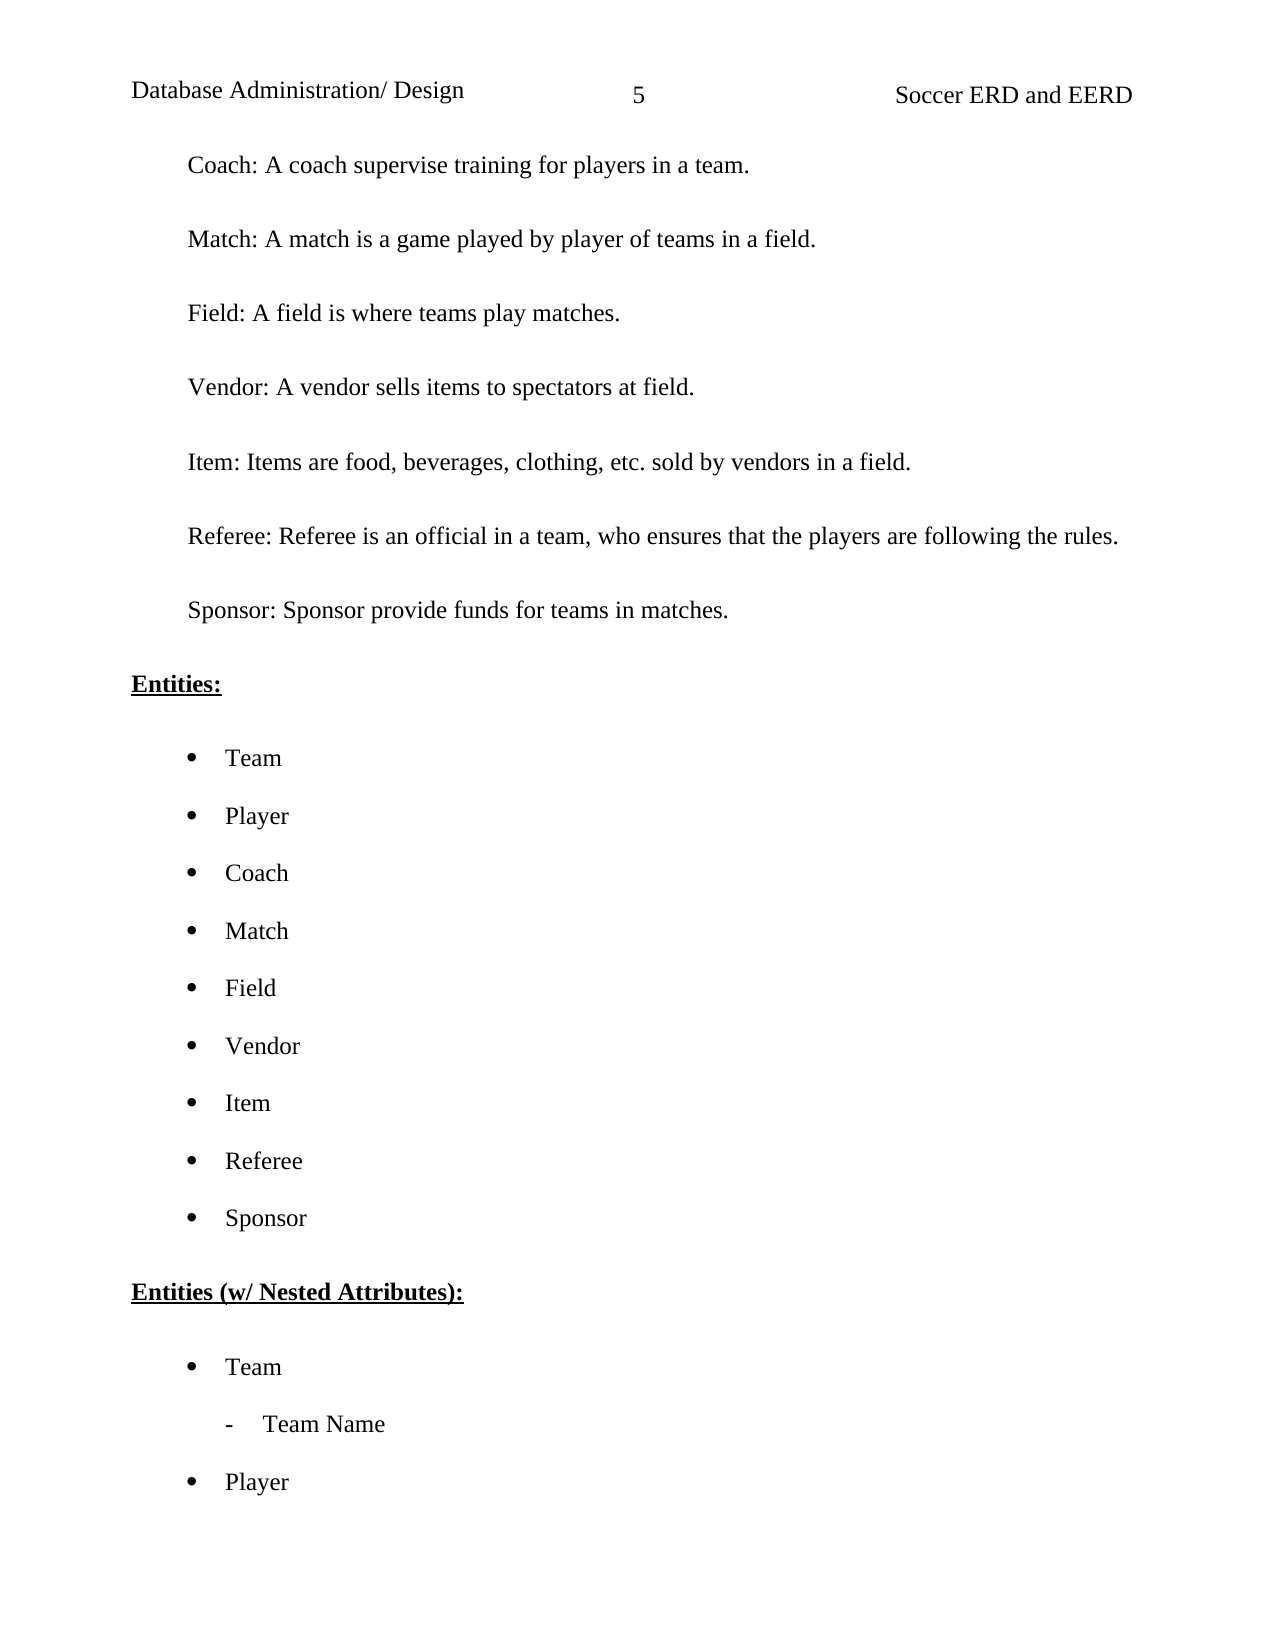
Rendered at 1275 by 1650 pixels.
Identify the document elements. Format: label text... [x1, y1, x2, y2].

list Match [187, 916, 1125, 944]
text Sponsor: Sponsor provide funds for teams in matches. [187, 595, 1125, 624]
list Player [187, 801, 1125, 829]
list Team [187, 743, 1125, 772]
text Referee: Referee is an official in a team, who ensures that the players are following the rules. [187, 521, 1125, 549]
text Item: Items are food, beverages, clothing, etc. sold by vendors in a field. [187, 447, 1125, 475]
text Entities (w/ Nested Attributes): [131, 1277, 1125, 1306]
list Item [131, 1088, 1125, 1117]
text Entities: [131, 669, 1125, 698]
text Coach: A coach supervise training for players in a team. [187, 150, 1125, 179]
list Coach [187, 858, 1125, 887]
text Match: A match is a game played by player of teams in a field. [187, 224, 1125, 253]
list Field [131, 973, 1125, 1002]
list Sponsor [187, 1203, 1125, 1232]
list Team [187, 1352, 1125, 1380]
list Player [187, 1467, 1125, 1495]
list Team Name [225, 1409, 1125, 1438]
text Vendor: A vendor sells items to spectators at field. [187, 372, 1125, 401]
text Field: A field is where teams play matches. [187, 298, 1125, 327]
list Vendor [131, 1031, 1125, 1059]
list Referee [187, 1146, 1125, 1174]
